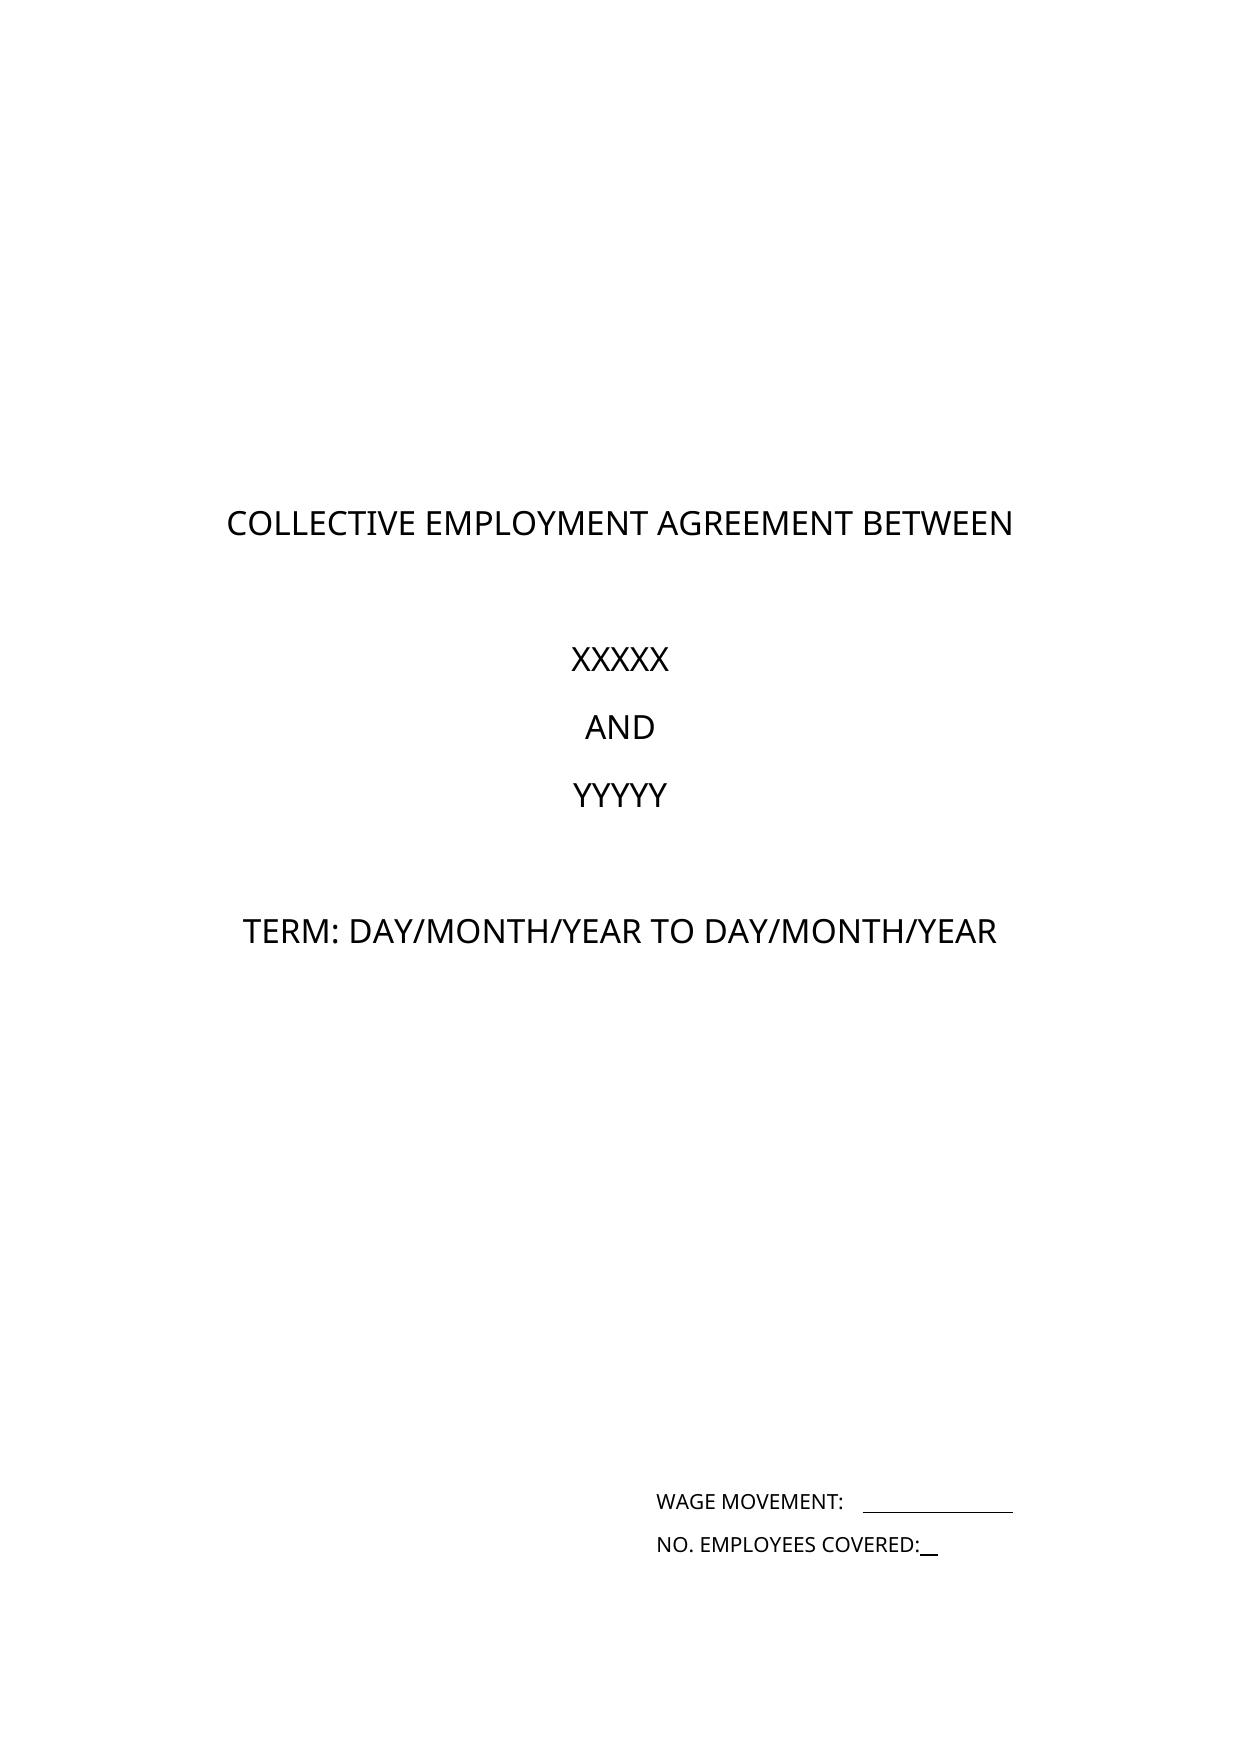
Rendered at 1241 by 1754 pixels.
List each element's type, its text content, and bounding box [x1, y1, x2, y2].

text WAGE MOVEMENT: NO. EMPLOYEES COVERED: [656, 1487, 1053, 1558]
text TERM: DAY/MONTH/YEAR TO DAY/MONTH/YEAR [187, 908, 1053, 953]
text AND [187, 704, 1053, 749]
text YYYYY [187, 772, 1053, 817]
text COLLECTIVE EMPLOYMENT AGREEMENT BETWEEN [187, 499, 1053, 545]
text XXXXX [187, 636, 1053, 681]
